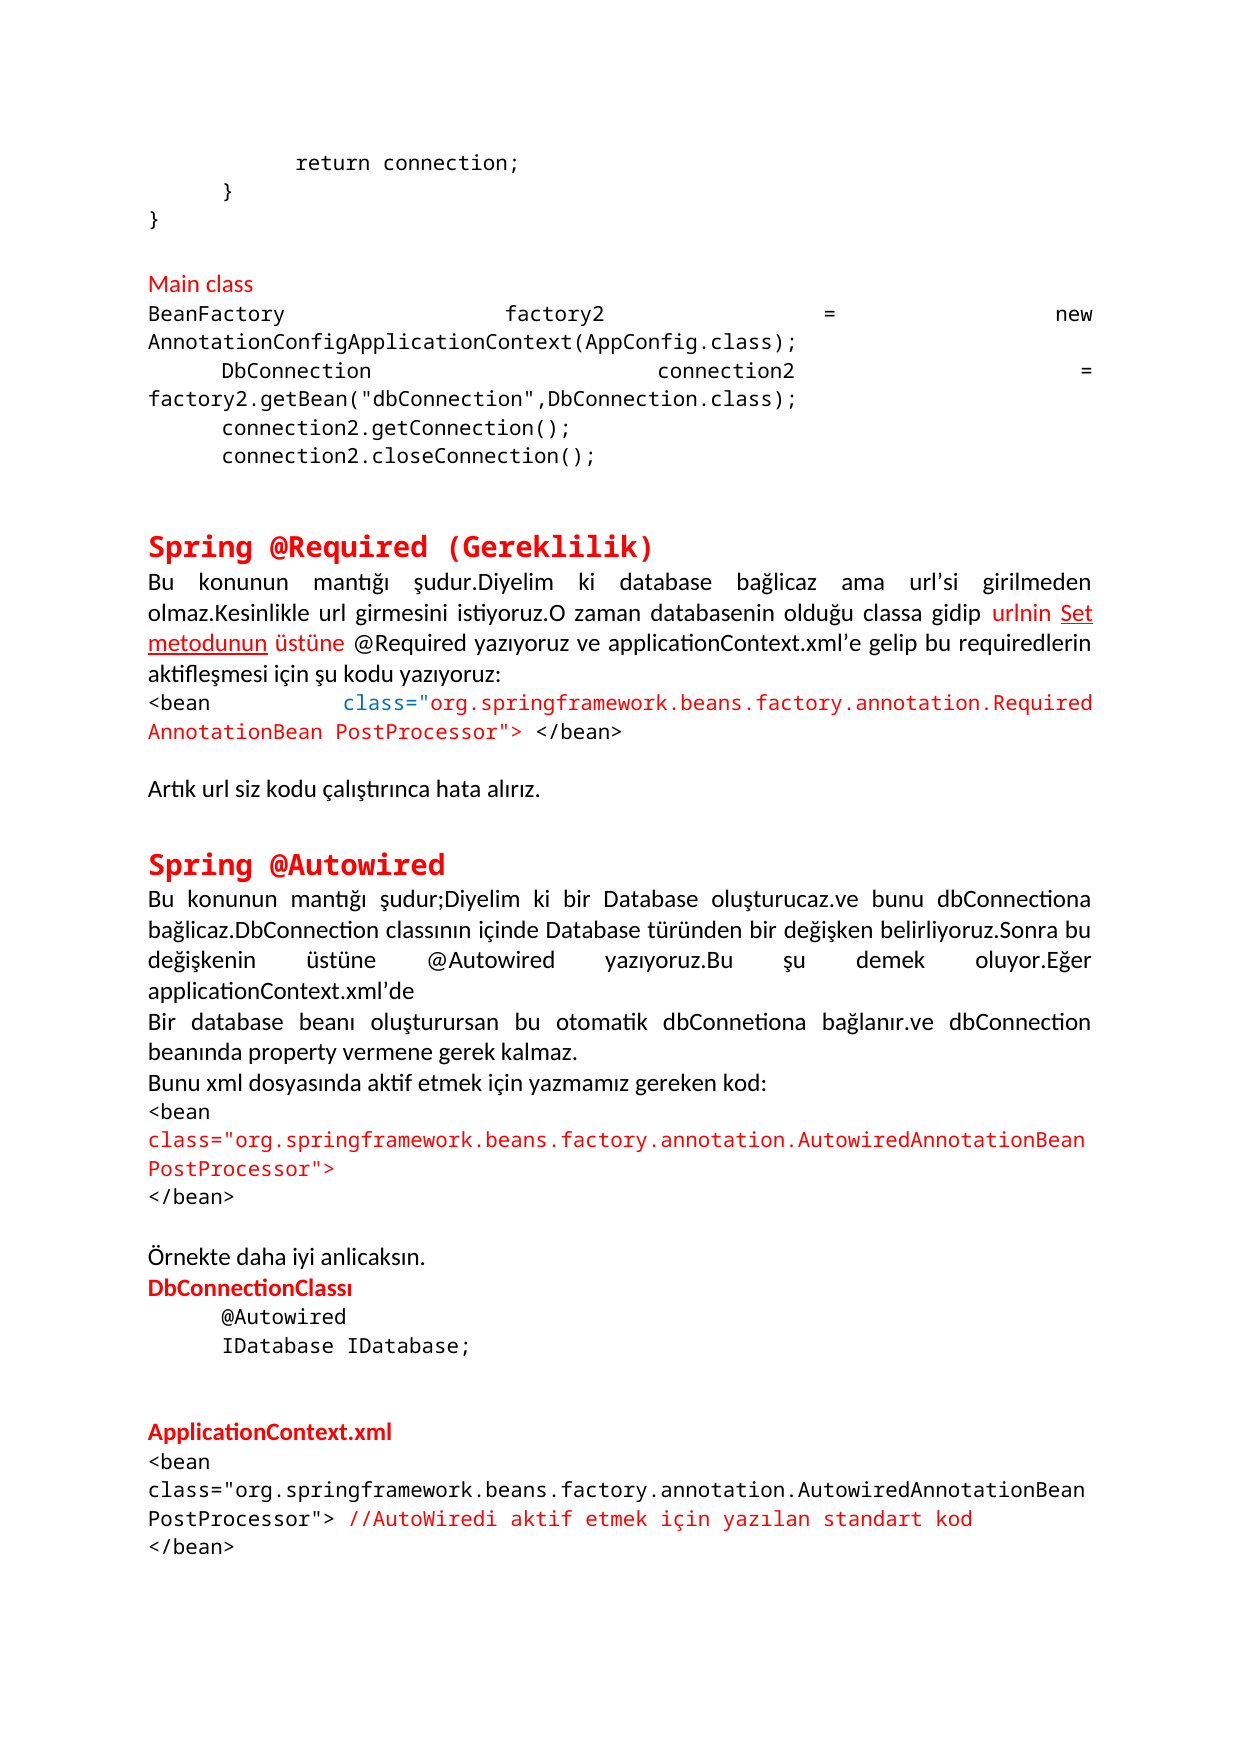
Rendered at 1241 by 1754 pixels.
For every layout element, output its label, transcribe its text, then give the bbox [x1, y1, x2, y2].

text Main class [148, 268, 1093, 299]
text <bean class="org.springframework.beans.factory.annotation.AutowiredAnnotationBeanPostProcessor"> [148, 1097, 1093, 1182]
text return connection; [148, 148, 1093, 176]
text DbConnectionClassı [148, 1272, 1093, 1302]
text ApplicationContext.xml [148, 1416, 1093, 1447]
text Bunu xml dosyasında aktif etmek için yazmamız gereken kod: [148, 1067, 1093, 1097]
text } [148, 176, 1093, 204]
text @Autowired [148, 1302, 1093, 1331]
text </bean> [148, 1182, 1093, 1211]
text Spring @Required (Gereklilik) [148, 527, 1093, 566]
text BeanFactory factory2 = new AnnotationConfigApplicationContext(AppConfig.class); [148, 299, 1093, 356]
text IDatabase IDatabase; [148, 1331, 1093, 1359]
text Bu konunun mantığı şudur;Diyelim ki bir Database oluşturucaz.ve bunu dbConnectiona bağlicaz.DbConnection classının içinde Database türünden bir değişken belirliyoruz.Sonra bu değişkenin üstüne @Autowired yazıyoruz.Bu şu demek oluyor.Eğer applicationContext.xml’de [148, 883, 1093, 1006]
text DbConnection connection2 = factory2.getBean("dbConnection",DbConnection.class); [148, 356, 1093, 413]
text Bir database beanı oluşturursan bu otomatik dbConnetiona bağlanır.ve dbConnection beanında property vermene gerek kalmaz. [148, 1006, 1093, 1067]
text <bean class="org.springframework.beans.factory.annotation.AutowiredAnnotationBeanPostProcessor"> //AutoWiredi aktif etmek için yazılan standart kod [148, 1447, 1093, 1532]
text connection2.closeConnection(); [148, 441, 1093, 470]
text Bu konunun mantığı şudur.Diyelim ki database bağlicaz ama url’si girilmeden olmaz.Kesinlikle url girmesini istiyoruz.O zaman databasenin olduğu classa gidip urlnin Set metodunun üstüne @Required yazıyoruz ve applicationContext.xml’e gelip bu requiredlerin aktifleşmesi için şu kodu yazıyoruz: [148, 566, 1093, 688]
text Örnekte daha iyi anlicaksın. [148, 1241, 1093, 1272]
text Spring @Autowired [148, 844, 1093, 883]
text </bean> [148, 1532, 1093, 1561]
text connection2.getConnection(); [148, 413, 1093, 441]
text <bean class="org.springframework.beans.factory.annotation.Required AnnotationBean PostProcessor"> </bean> [148, 688, 1093, 745]
text } [148, 204, 1093, 233]
text Artık url siz kodu çalıştırınca hata alırız. [148, 774, 1093, 804]
